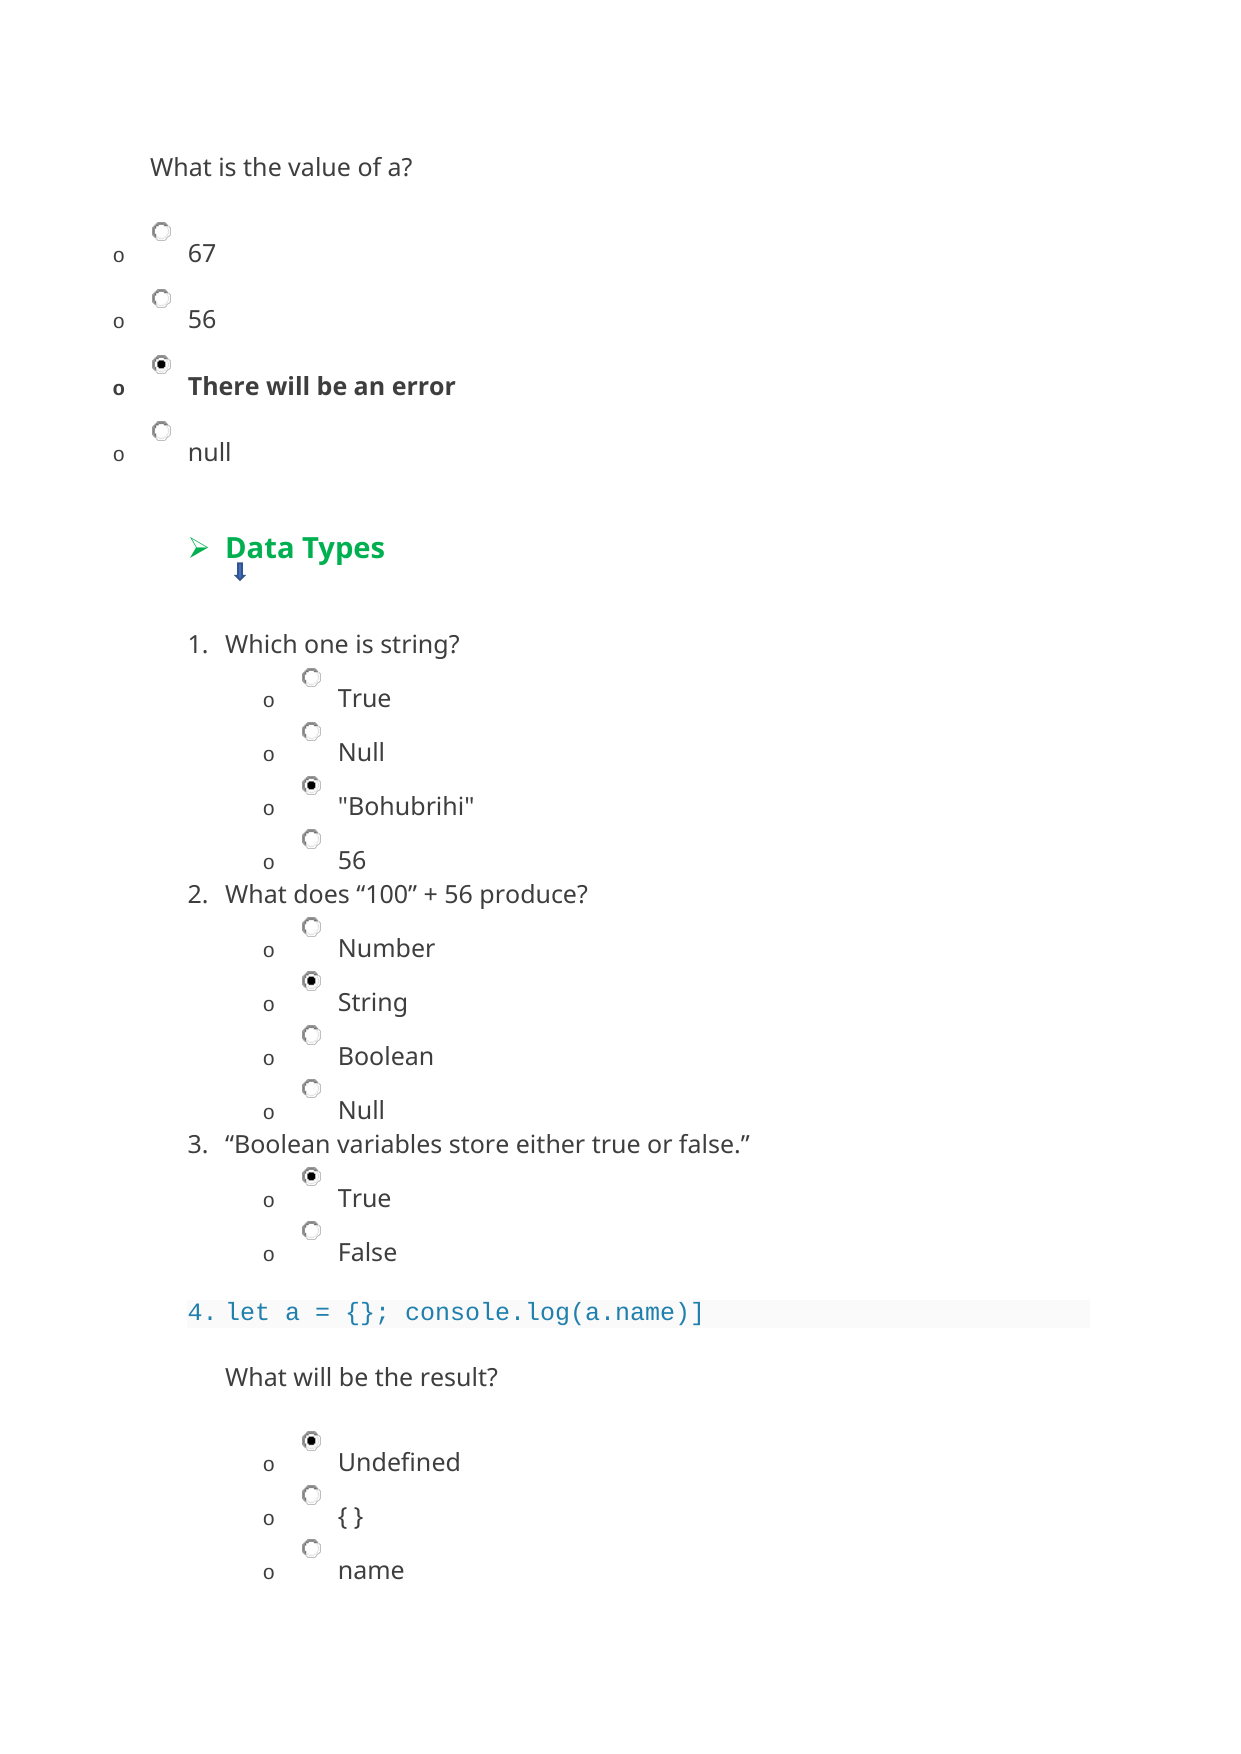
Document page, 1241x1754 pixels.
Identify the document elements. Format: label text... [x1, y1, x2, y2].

list 56 [262, 823, 1090, 877]
text What will be the result? [225, 1359, 1090, 1393]
list Boolean [262, 1019, 1090, 1073]
text What is the value of a? [150, 150, 1090, 184]
list Null [262, 1073, 1090, 1127]
list "Bohubrihi" [262, 769, 1090, 823]
list name [262, 1533, 1090, 1587]
list Null [262, 715, 1090, 769]
list null [112, 415, 1090, 469]
list let a = {}; console.log(a.name)] [187, 1300, 1090, 1328]
list Number [262, 911, 1090, 965]
list 67 [112, 215, 1090, 269]
list Which one is string? [187, 627, 1090, 661]
list What does “100” + 56 produce? [187, 877, 1090, 911]
list True [262, 661, 1090, 715]
list 56 [112, 282, 1090, 336]
list True [262, 1161, 1090, 1214]
list False [262, 1214, 1090, 1268]
subtitle Data Types [187, 528, 1090, 567]
list There will be an error [112, 348, 1090, 402]
list Undefined [262, 1425, 1090, 1479]
list String [262, 965, 1090, 1019]
list “Boolean variables store either true or false.” [187, 1127, 1090, 1161]
list { } [262, 1479, 1090, 1533]
